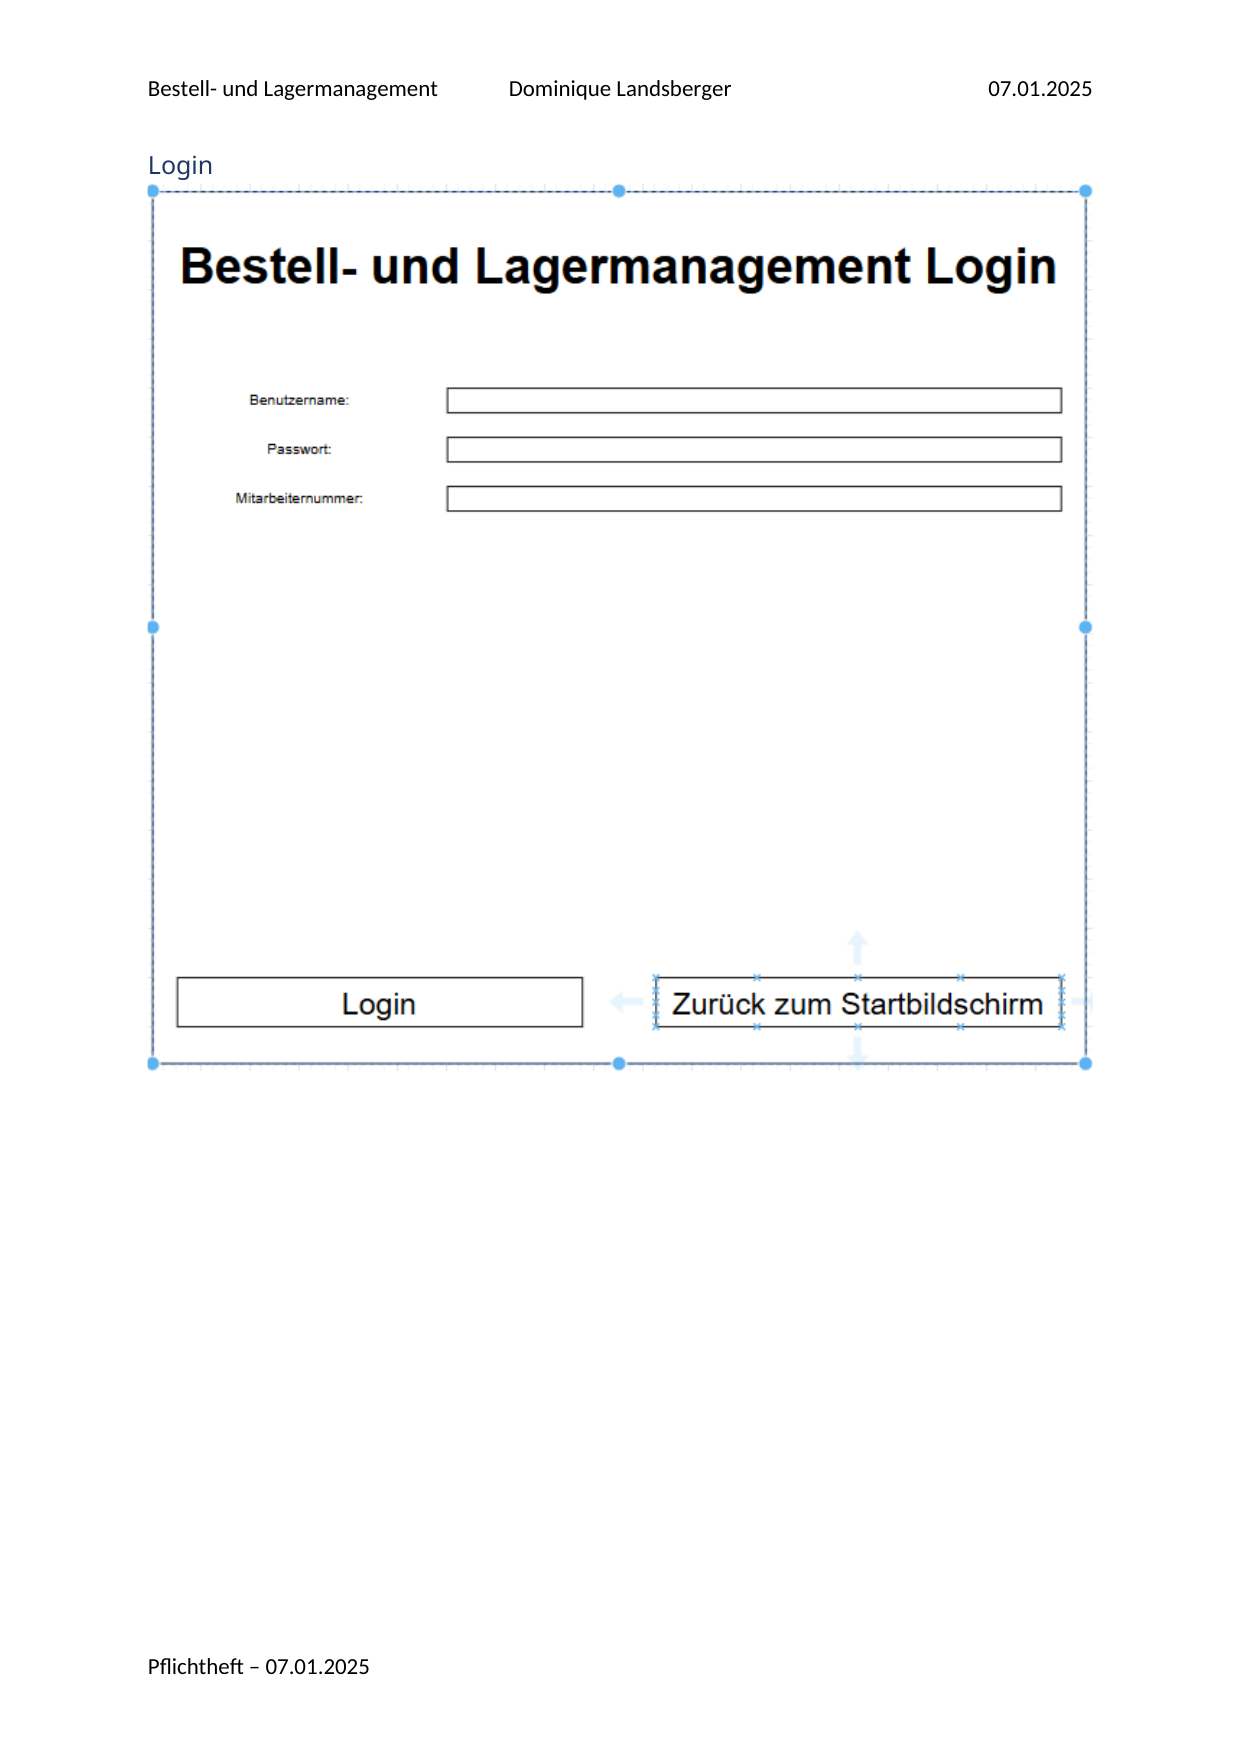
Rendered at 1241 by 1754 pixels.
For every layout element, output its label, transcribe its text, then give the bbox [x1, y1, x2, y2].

picture [147, 184, 1093, 1071]
subtitle Login [148, 148, 1093, 182]
